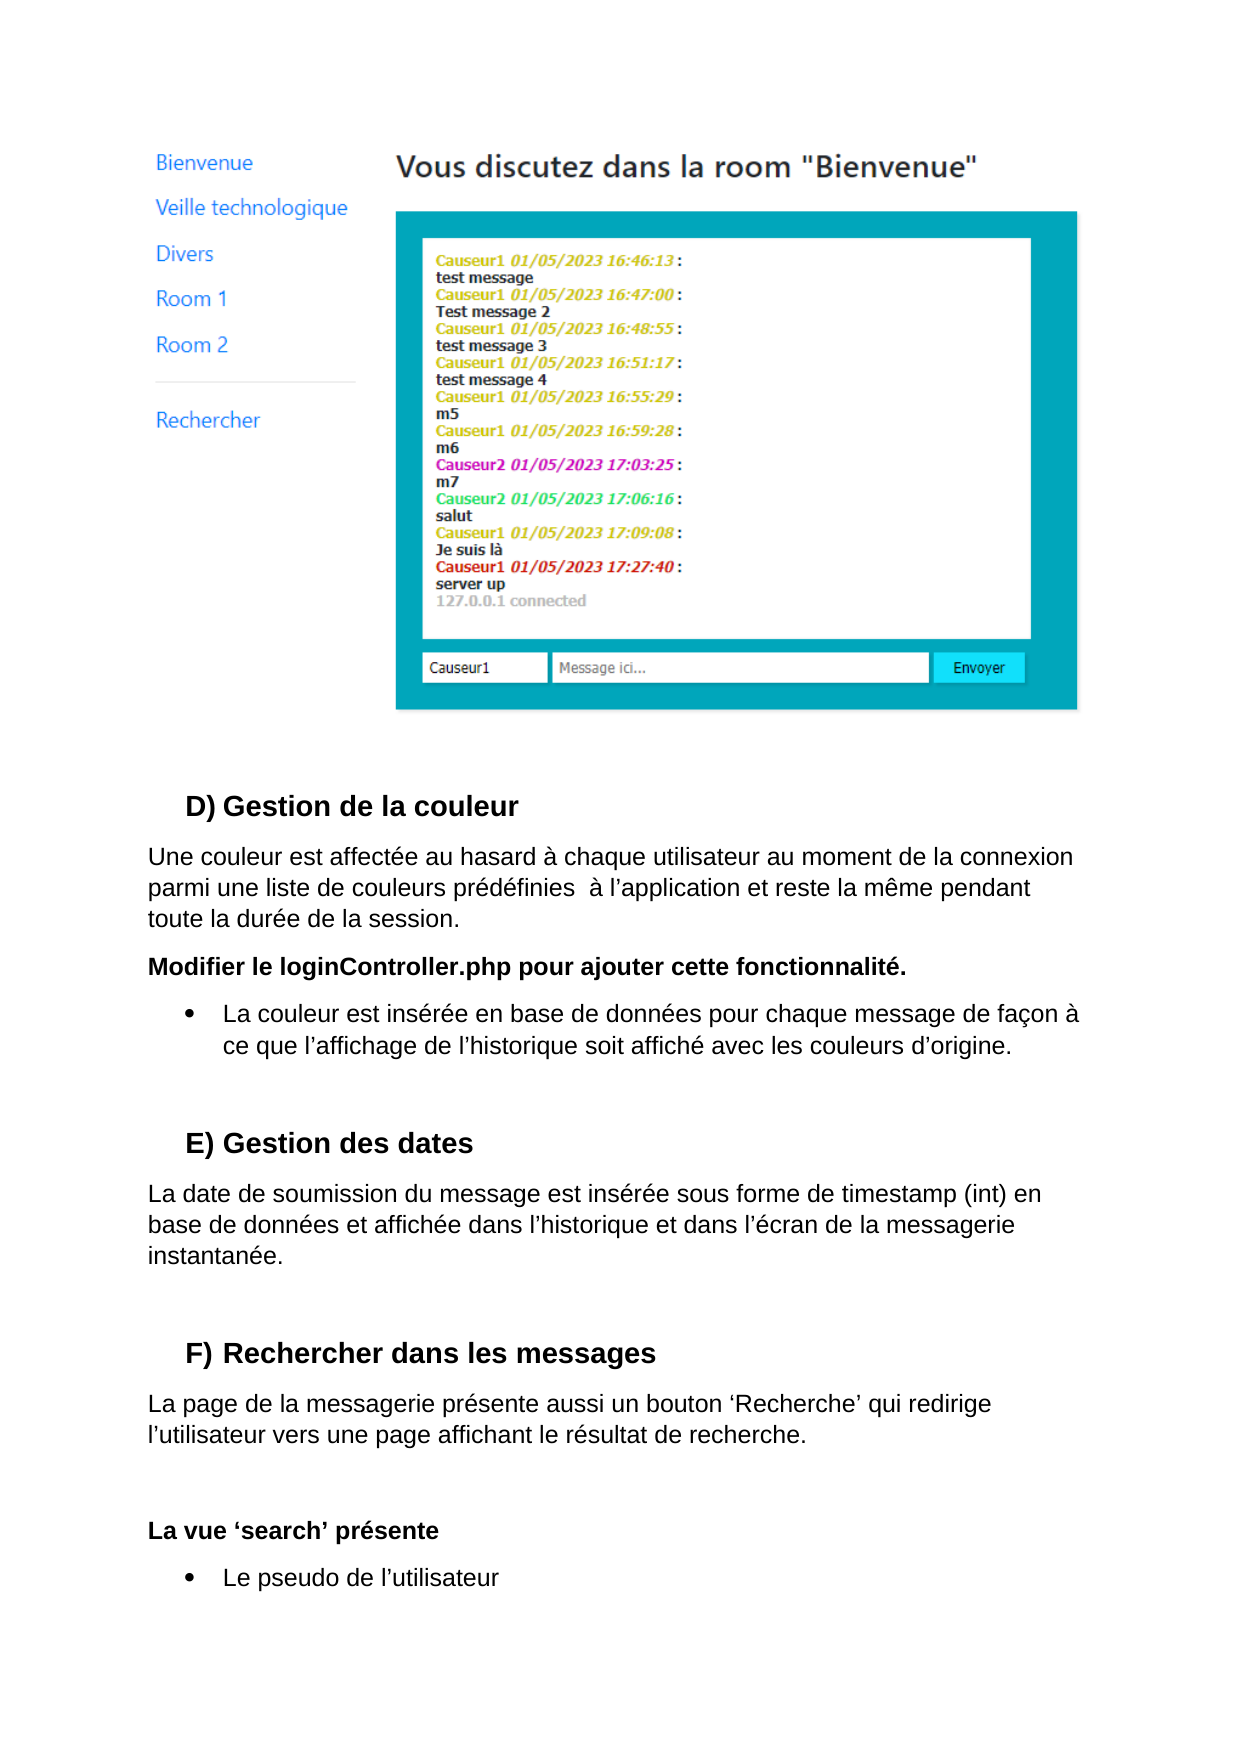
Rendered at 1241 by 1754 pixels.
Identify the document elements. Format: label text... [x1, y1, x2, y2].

text La vue ‘search’ présente [148, 1516, 1093, 1544]
text La page de la messagerie présente aussi un bouton ‘Recherche’ qui redirige l’utilisateur vers une page affichant le résultat de recherche. [148, 1389, 1093, 1449]
list Gestion de la couleur [185, 789, 1093, 823]
list La couleur est insérée en base de données pour chaque message de façon à ce que l’affichage de l’historique soit affiché avec les couleurs d’origine. [185, 999, 1093, 1059]
list Gestion des dates [185, 1126, 1093, 1159]
picture [147, 147, 1093, 723]
text La date de soumission du message est insérée sous forme de timestamp (int) en base de données et affichée dans l’historique et dans l’écran de la messagerie instantanée. [148, 1179, 1093, 1270]
text Modifier le loginController.php pour ajouter cette fonctionnalité. [148, 952, 1093, 981]
list Le pseudo de l’utilisateur [185, 1563, 1093, 1592]
text Une couleur est affectée au hasard à chaque utilisateur au moment de la connexion parmi une liste de couleurs prédéfinies à l’application et reste la même pendant toute la durée de la session. [148, 842, 1093, 933]
list Rechercher dans les messages [185, 1336, 1093, 1370]
